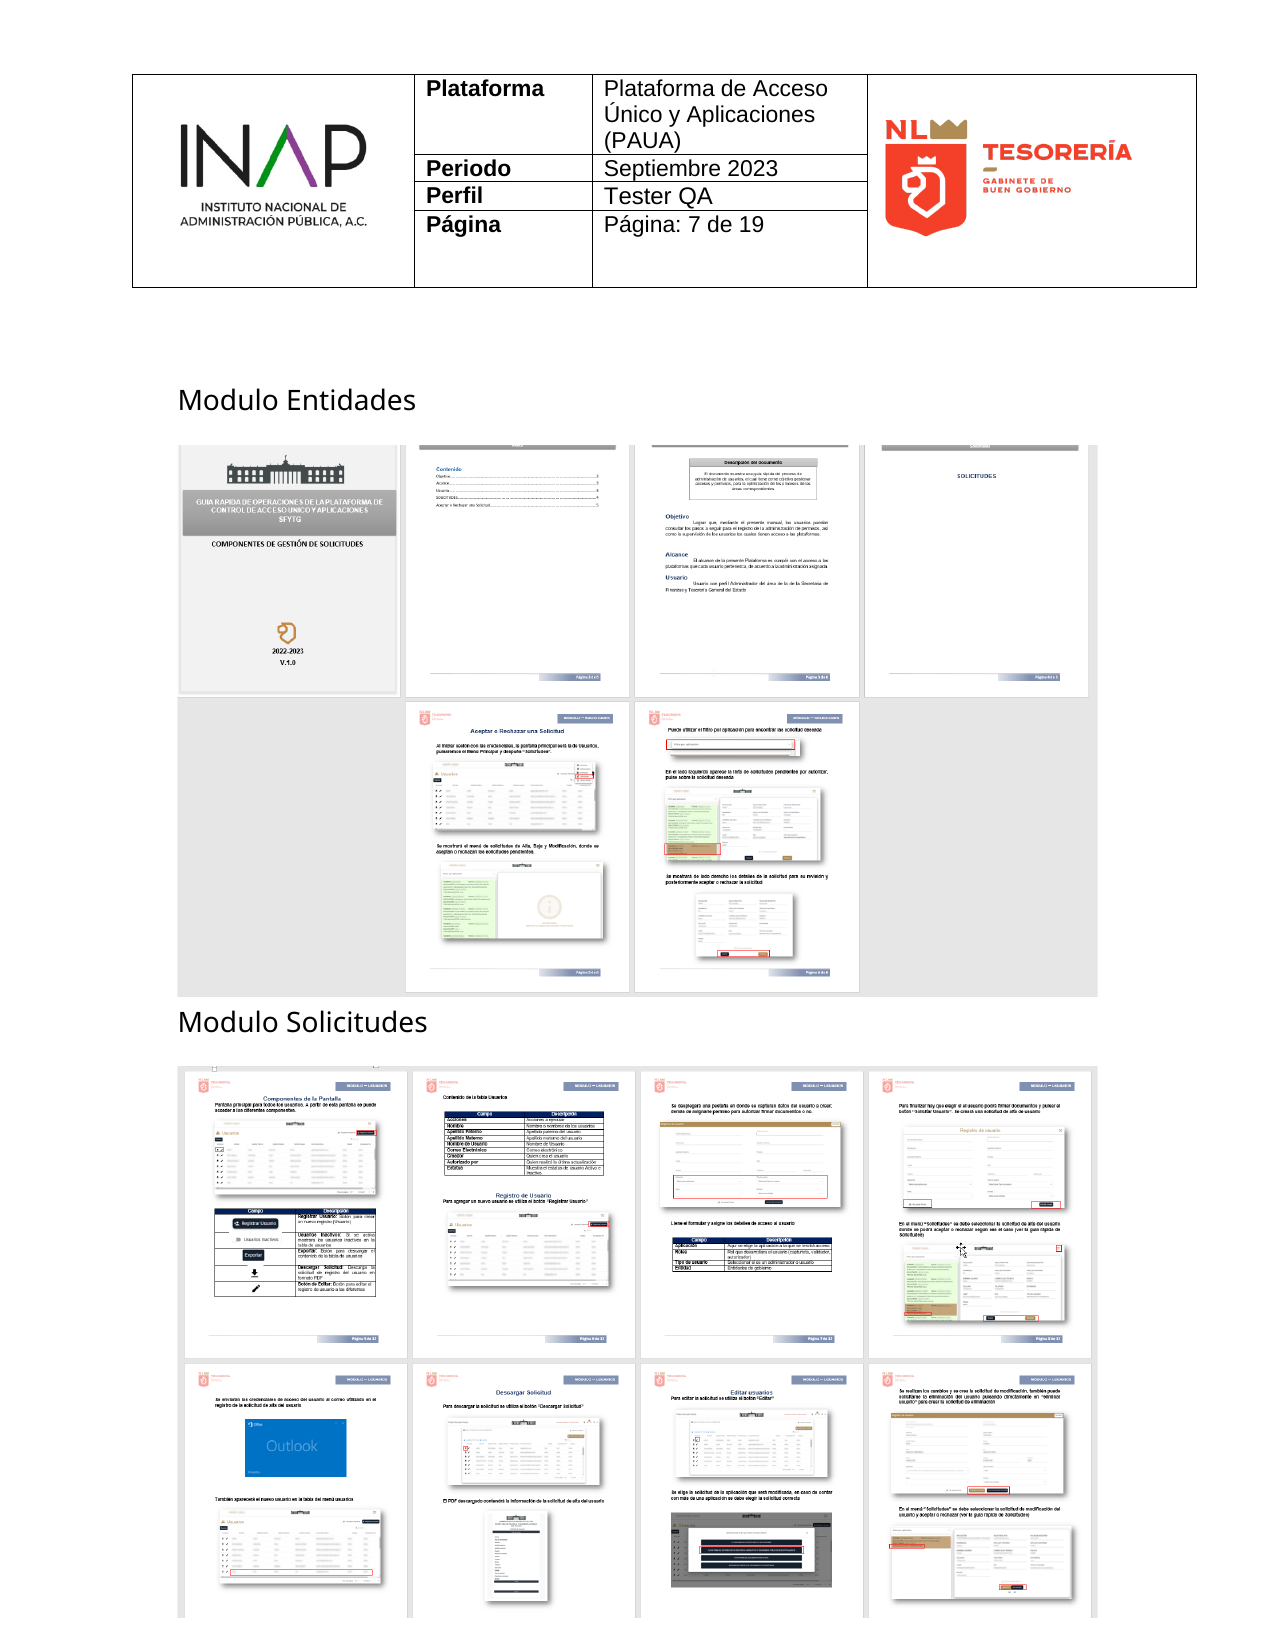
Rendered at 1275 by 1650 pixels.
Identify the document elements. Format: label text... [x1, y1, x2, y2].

picture [143, 107, 400, 242]
text Modulo Solicitudes [177, 997, 1098, 1041]
picture [177, 445, 1098, 997]
text Modulo Entidades [177, 381, 1098, 419]
picture [177, 1066, 1098, 1618]
picture [878, 117, 1135, 237]
